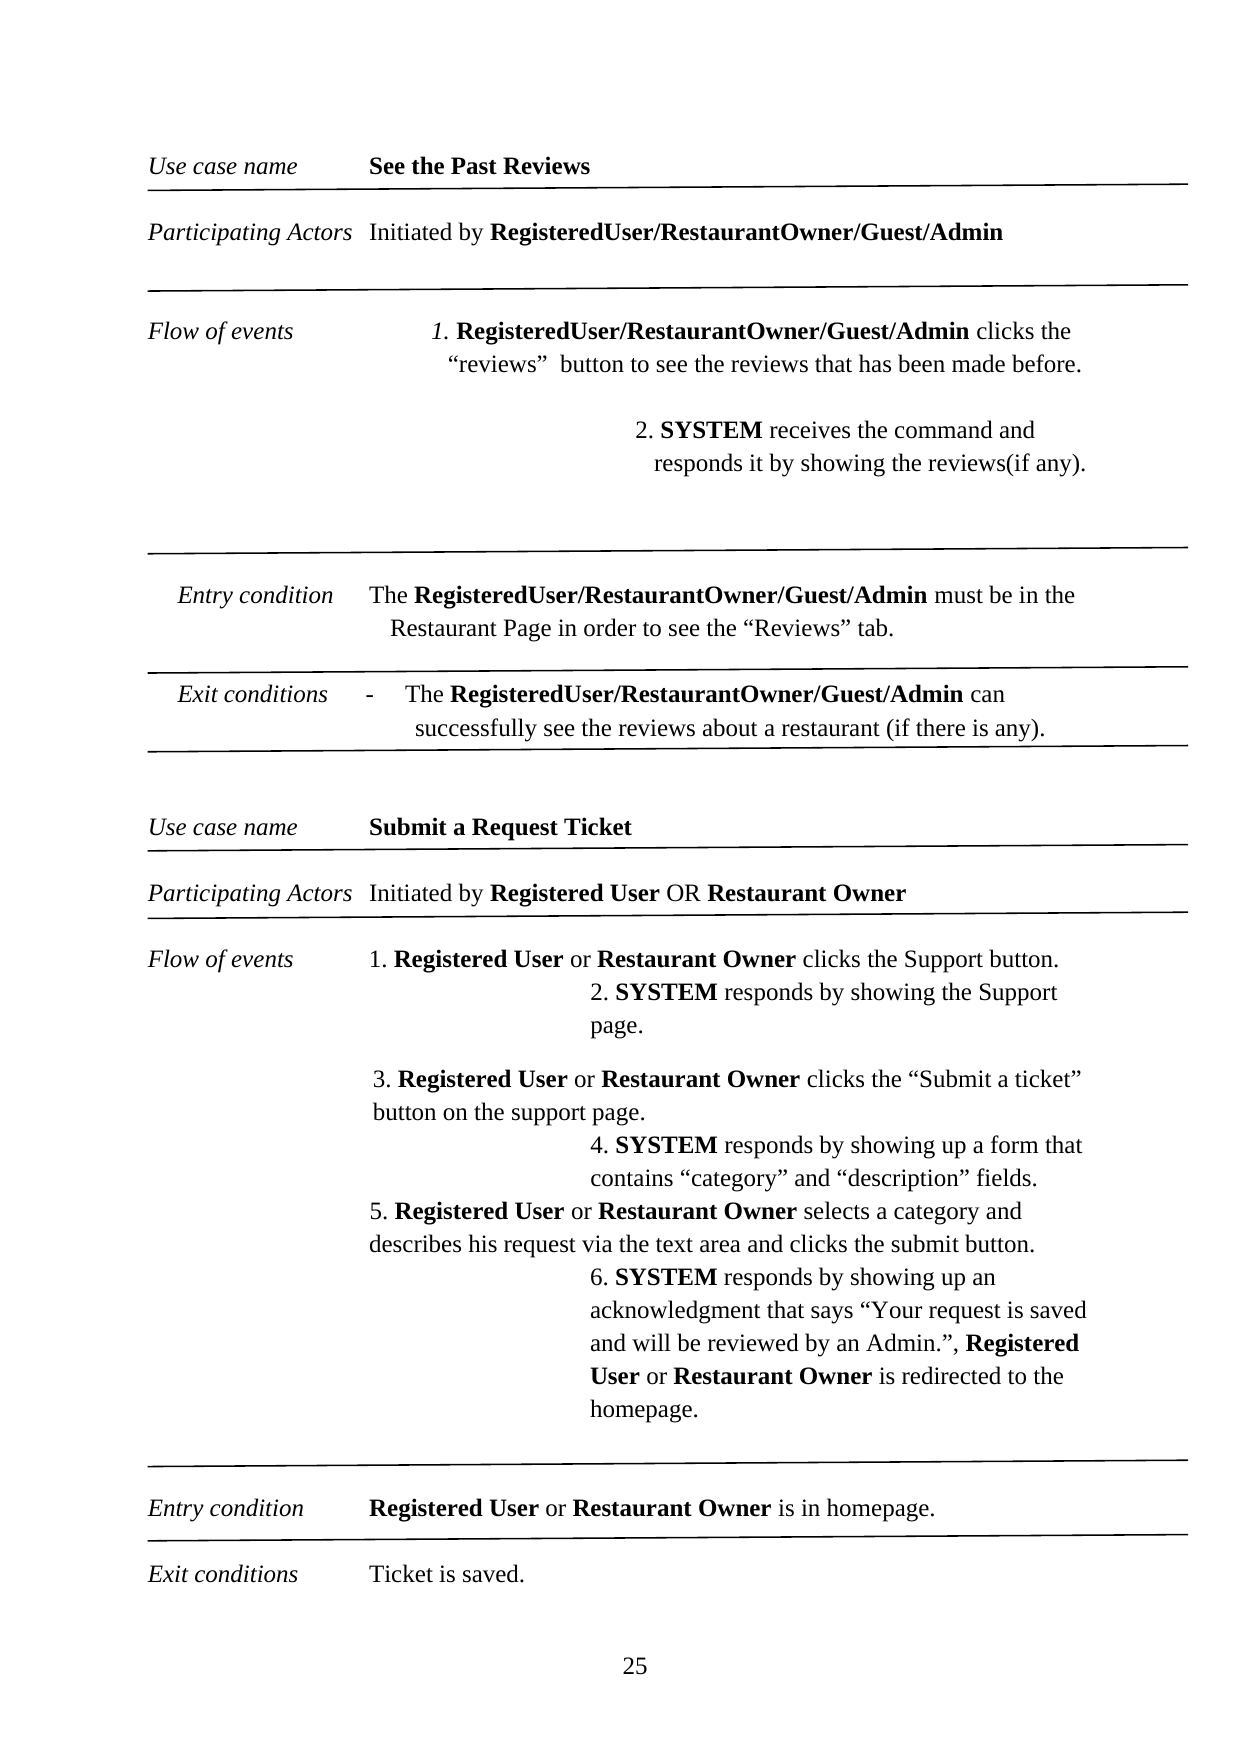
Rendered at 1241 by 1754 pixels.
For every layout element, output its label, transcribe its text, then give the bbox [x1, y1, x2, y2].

list 2. SYSTEM responds by showing the Support page. [590, 977, 1093, 1038]
text 4. SYSTEM responds by showing up a form that contains “category” and “description” fields. [590, 1130, 1093, 1191]
text 5. Registered User or Restaurant Owner selects a category and describes his request via the text area and clicks the submit button. [369, 1196, 1093, 1257]
text “reviews” button to see the reviews that has been made before. [148, 349, 1093, 378]
text 3. Registered User or Restaurant Owner clicks the “Submit a ticket” button on the support page. [373, 1064, 1093, 1125]
text successfully see the reviews about a restaurant (if there is any). [148, 713, 1093, 741]
text Exit conditions - The RegisteredUser/RestaurantOwner/Guest/Admin can [148, 679, 1093, 708]
text Exit conditions Ticket is saved. [148, 1559, 1093, 1588]
text responds it by showing the reviews(if any). [148, 448, 1093, 477]
text Entry condition Registered User or Restaurant Owner is in homepage. [148, 1493, 1093, 1522]
text Participating Actors Initiated by Registered User OR Restaurant Owner [148, 878, 1093, 906]
text Participating Actors Initiated by RegisteredUser/RestaurantOwner/Guest/Admin [148, 217, 1093, 246]
text Restaurant Page in order to see the “Reviews” tab. [148, 613, 1093, 642]
text Flow of events 1. Registered User or Restaurant Owner clicks the Support button. [148, 944, 1093, 972]
text Use case name See the Past Reviews [148, 151, 1093, 180]
text Entry condition The RegisteredUser/RestaurantOwner/Guest/Admin must be in the [148, 581, 1093, 609]
text Flow of events 1. RegisteredUser/RestaurantOwner/Guest/Admin clicks the [148, 316, 1093, 345]
text Use case name Submit a Request Ticket [148, 812, 1093, 840]
text 2. SYSTEM receives the command and [148, 415, 1093, 444]
text 6. SYSTEM responds by showing up an acknowledgment that says “Your request is saved and will be reviewed by an Admin.”, Registered User or Restaurant Owner is redirected to the homepage. [590, 1262, 1093, 1423]
